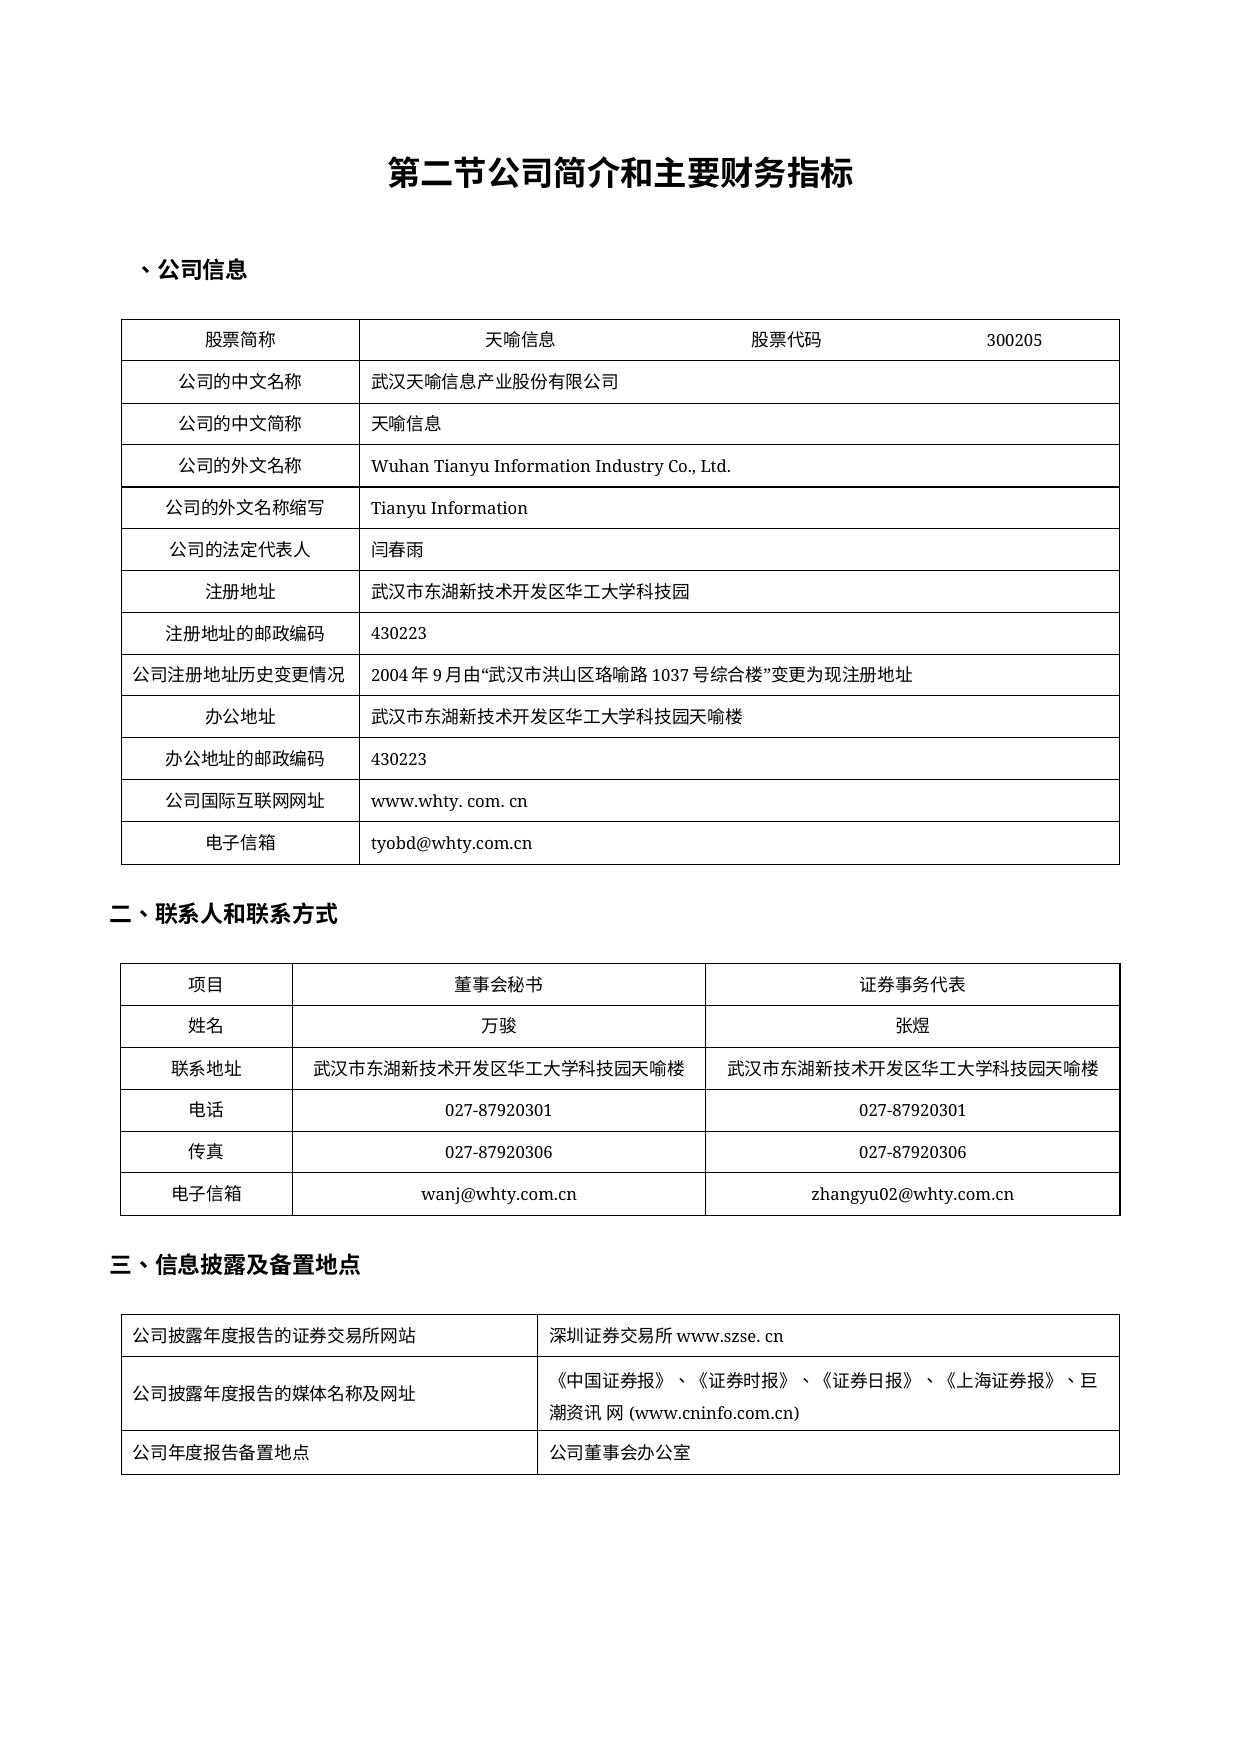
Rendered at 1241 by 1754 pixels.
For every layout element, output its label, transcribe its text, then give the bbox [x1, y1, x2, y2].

table_cell Wuhan Tianyu Information Industry Co., Ltd. [360, 445, 1119, 486]
table_cell 公司披露年度报告的媒体名称及网址 [122, 1357, 537, 1430]
table_cell 武汉市东湖新技术开发区华工大学科技园天喻楼 [706, 1048, 1119, 1088]
subtitle 第二节公司简介和主要财务指标 [109, 150, 1132, 196]
table_header 天喻信息 股票代码 300205 [360, 320, 1119, 360]
table_cell 注册地址 [122, 571, 359, 612]
table_cell 电话 [121, 1090, 292, 1131]
table_cell zhangyu02@whty.com.cn [706, 1173, 1119, 1215]
table_cell 办公地址 [122, 696, 359, 737]
table_cell 027-87920301 [706, 1090, 1119, 1131]
table_cell 武汉市东湖新技术开发区华工大学科技园天喻楼 [360, 696, 1119, 737]
table_cell 027-87920306 [293, 1132, 705, 1172]
table_cell 430223 [360, 738, 1119, 779]
table_cell 公司国际互联网网址 [122, 780, 359, 821]
table_cell 联系地址 [121, 1048, 292, 1088]
table_cell 万骏 [293, 1006, 705, 1047]
table_cell 闫春雨 [360, 529, 1119, 570]
subtitle 二、联系人和联系方式 [109, 898, 1132, 929]
table_cell 张煜 [706, 1006, 1119, 1047]
table_cell 武汉市东湖新技术开发区华工大学科技园天喻楼 [293, 1048, 705, 1088]
table_cell 2004年9月由“武汉市洪山区珞喻路1037号综合楼”变更为现注册地址 [360, 655, 1119, 695]
table_cell 公司的外文名称缩写 [122, 488, 359, 528]
table_cell 《中国证券报》、《证券时报》、《证券日报》、《上海证券报》、巨潮资讯 网 (www.cninfo.com.cn) [538, 1357, 1119, 1430]
table_cell 天喻信息 [360, 404, 1119, 444]
table_header 董事会秘书 [293, 964, 705, 1004]
table_header 公司披露年度报告的证券交易所网站 [122, 1315, 537, 1356]
table_cell 公司注册地址历史变更情况 [122, 655, 359, 695]
table_header 证券事务代表 [706, 964, 1119, 1004]
table_cell 办公地址的邮政编码 [122, 738, 359, 779]
table_cell 电子信箱 [122, 822, 359, 864]
table_cell 430223 [360, 613, 1119, 654]
table_cell 027-87920306 [706, 1132, 1119, 1172]
table_cell 注册地址的邮政编码 [122, 613, 359, 654]
table_cell 公司的中文名称 [122, 361, 359, 402]
table_cell 武汉天喻信息产业股份有限公司 [360, 361, 1119, 402]
table_cell 公司的法定代表人 [122, 529, 359, 570]
table_cell 公司的中文简称 [122, 404, 359, 444]
table_cell 027-87920301 [293, 1090, 705, 1131]
table_cell 武汉市东湖新技术开发区华工大学科技园 [360, 571, 1119, 612]
table_header 项目 [121, 964, 292, 1004]
table_cell 公司的外文名称 [122, 445, 359, 486]
table_cell 姓名 [121, 1006, 292, 1047]
table_cell 公司年度报告备置地点 [122, 1431, 537, 1473]
table_cell tyobd@whty.com.cn [360, 822, 1119, 864]
subtitle 三、信息披露及备置地点 [109, 1249, 1132, 1281]
table_cell 传真 [121, 1132, 292, 1172]
table_header 深圳证券交易所www.szse. cn [538, 1315, 1119, 1356]
table_header 股票简称 [122, 320, 359, 360]
table_cell Tianyu Information [360, 488, 1119, 528]
table_cell www.whty. com. cn [360, 780, 1119, 821]
table_cell 公司董事会办公室 [538, 1431, 1119, 1473]
table_cell wanj@whty.com.cn [293, 1173, 705, 1215]
table_cell 电子信箱 [121, 1173, 292, 1215]
subtitle 、公司信息 [109, 254, 1132, 285]
